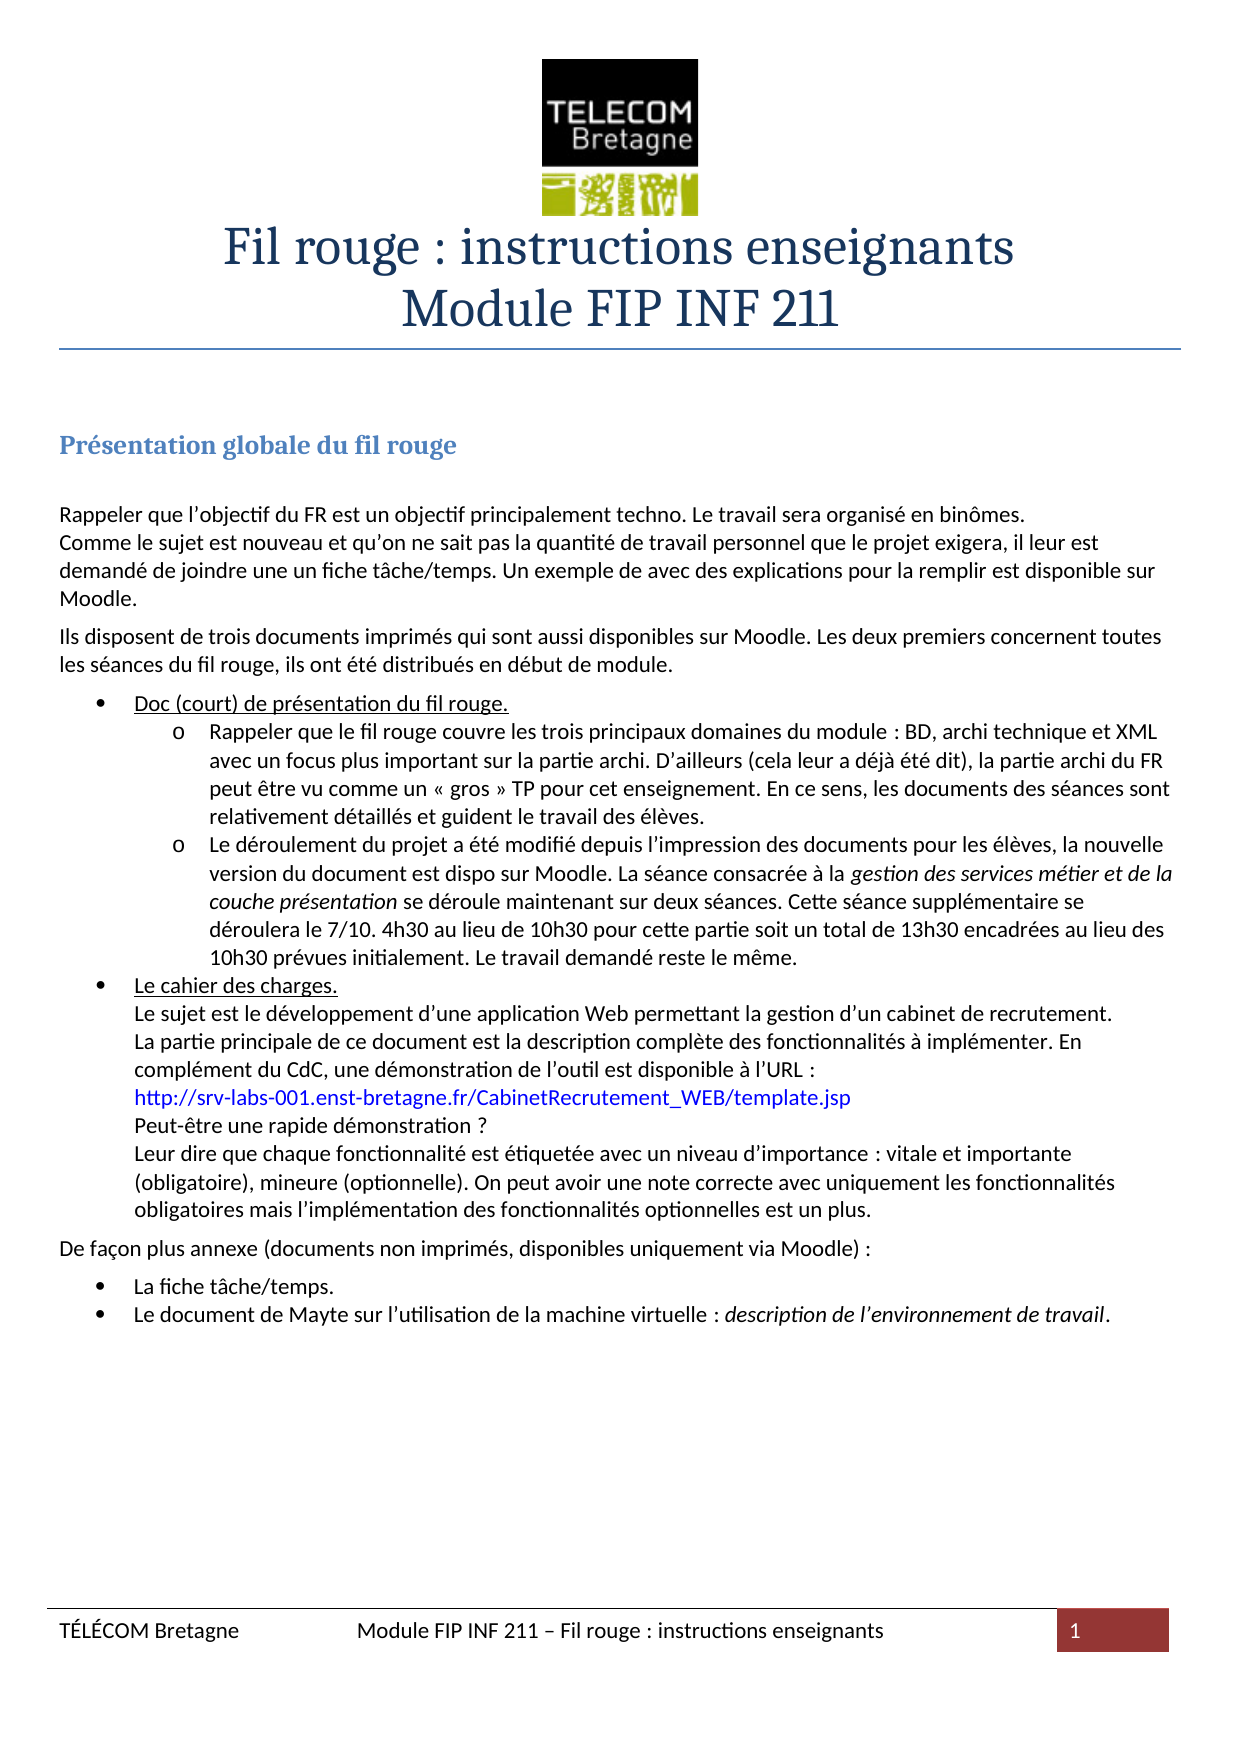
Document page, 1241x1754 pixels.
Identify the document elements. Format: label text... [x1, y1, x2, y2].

list Le cahier des charges. Le sujet est le développement d’une application Web permettant la gestion d’un cabinet de recrutement. La partie principale de ce document est la description complète des fonctionnalités à implémenter. En complément du CdC, une démonstration de l’outil est disponible à l’URL : http://srv-labs-001.enst-bretagne.fr/CabinetRecrutement_WEB/template.jsp Peut-être une rapide démonstration ? Leur dire que chaque fonctionnalité est étiquetée avec un niveau d’importance : vitale et importante (obligatoire), mineure (optionnelle). On peut avoir une note correcte avec uniquement les fonctionnalités obligatoires mais l’implémentation des fonctionnalités optionnelles est un plus. [97, 971, 1181, 1224]
text Rappeler que l’objectif du FR est un objectif principalement techno. Le travail sera organisé en binômes. Comme le sujet est nouveau et qu’on ne sait pas la quantité de travail personnel que le projet exigera, il leur est demandé de joindre une un fiche tâche/temps. Un exemple de avec des explications pour la remplir est disponible sur Moodle. [59, 500, 1181, 612]
subtitle Présentation globale du fil rouge [59, 430, 1181, 462]
list Rappeler que le fil rouge couvre les trois principaux domaines du module : BD, archi technique et XML avec un focus plus important sur la partie archi. D’ailleurs (cela leur a déjà été dit), la partie archi du FR peut être vu comme un « gros » TP pour cet enseignement. En ce sens, les documents des séances sont relativement détaillés et guident le travail des élèves. [172, 717, 1181, 830]
list Doc (court) de présentation du fil rouge. [97, 689, 1181, 717]
picture [542, 59, 699, 216]
text De façon plus annexe (documents non imprimés, disponibles uniquement via Moodle) : [59, 1234, 1181, 1262]
list Le déroulement du projet a été modifié depuis l’impression des documents pour les élèves, la nouvelle version du document est dispo sur Moodle. La séance consacrée à la gestion des services métier et de la couche présentation se déroule maintenant sur deux séances. Cette séance supplémentaire se déroulera le 7/10. 4h30 au lieu de 10h30 pour cette partie soit un total de 13h30 encadrées au lieu des 10h30 prévues initialement. Le travail demandé reste le même. [172, 830, 1181, 971]
title Fil rouge : instructions enseignants Module FIP INF 211 [59, 215, 1181, 348]
text La fiche tâche/temps. [96, 1272, 1181, 1301]
text Ils disposent de trois documents imprimés qui sont aussi disponibles sur Moodle. Les deux premiers concernent toutes les séances du fil rouge, ils ont été distribués en début de module. [59, 622, 1181, 678]
text Le document de Mayte sur l’utilisation de la machine virtuelle : description de l’environnement de travail. [96, 1301, 1181, 1328]
